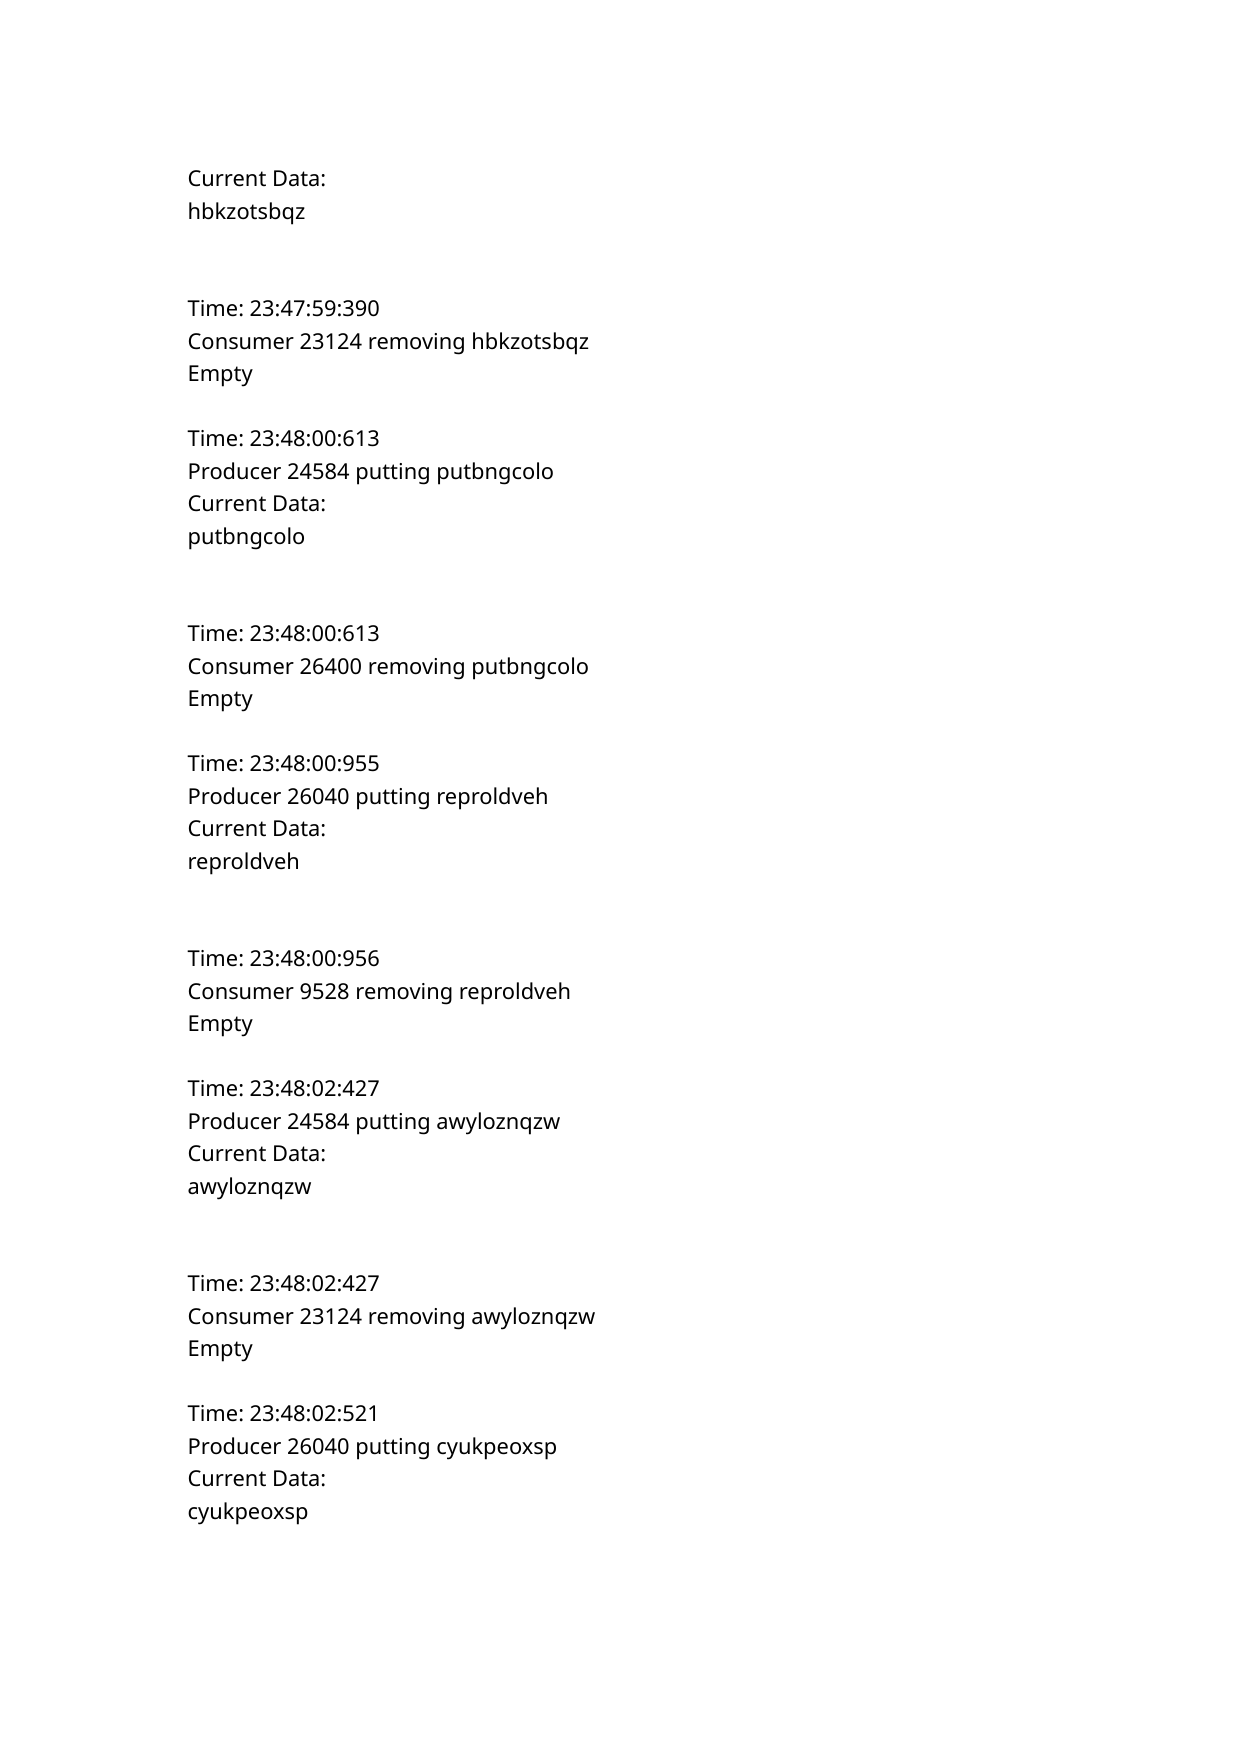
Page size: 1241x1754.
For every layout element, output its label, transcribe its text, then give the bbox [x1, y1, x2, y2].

text Current Data: [187, 1462, 1053, 1494]
text Consumer 23124 removing awyloznqzw [187, 1299, 1053, 1332]
text Producer 24584 putting putbngcolo [187, 454, 1053, 487]
text Current Data: [187, 487, 1053, 519]
text Consumer 23124 removing hbkzotsbqz [187, 324, 1053, 357]
text Current Data: [187, 162, 1053, 194]
text Current Data: [187, 812, 1053, 844]
text Producer 26040 putting reproldveh [187, 779, 1053, 812]
text Producer 24584 putting awyloznqzw [187, 1104, 1053, 1137]
text Producer 26040 putting cyukpeoxsp [187, 1429, 1053, 1462]
text Consumer 26400 removing putbngcolo [187, 649, 1053, 682]
text Consumer 9528 removing reproldveh [187, 974, 1053, 1007]
text Time: 23:48:00:613 [187, 617, 1053, 649]
text Empty [187, 1007, 1053, 1039]
text putbngcolo [187, 519, 1053, 552]
text Empty [187, 682, 1053, 714]
text Time: 23:48:00:613 [187, 422, 1053, 454]
text awyloznqzw [187, 1169, 1053, 1202]
text Time: 23:48:02:427 [187, 1072, 1053, 1104]
text reproldveh [187, 844, 1053, 877]
text cyukpeoxsp [187, 1494, 1053, 1527]
text hbkzotsbqz [187, 194, 1053, 227]
text Time: 23:48:02:427 [187, 1267, 1053, 1299]
text Empty [187, 1332, 1053, 1364]
text Current Data: [187, 1137, 1053, 1169]
text Time: 23:48:00:955 [187, 747, 1053, 779]
text Time: 23:48:02:521 [187, 1397, 1053, 1429]
text Time: 23:47:59:390 [187, 292, 1053, 324]
text Time: 23:48:00:956 [187, 942, 1053, 974]
text Empty [187, 357, 1053, 389]
